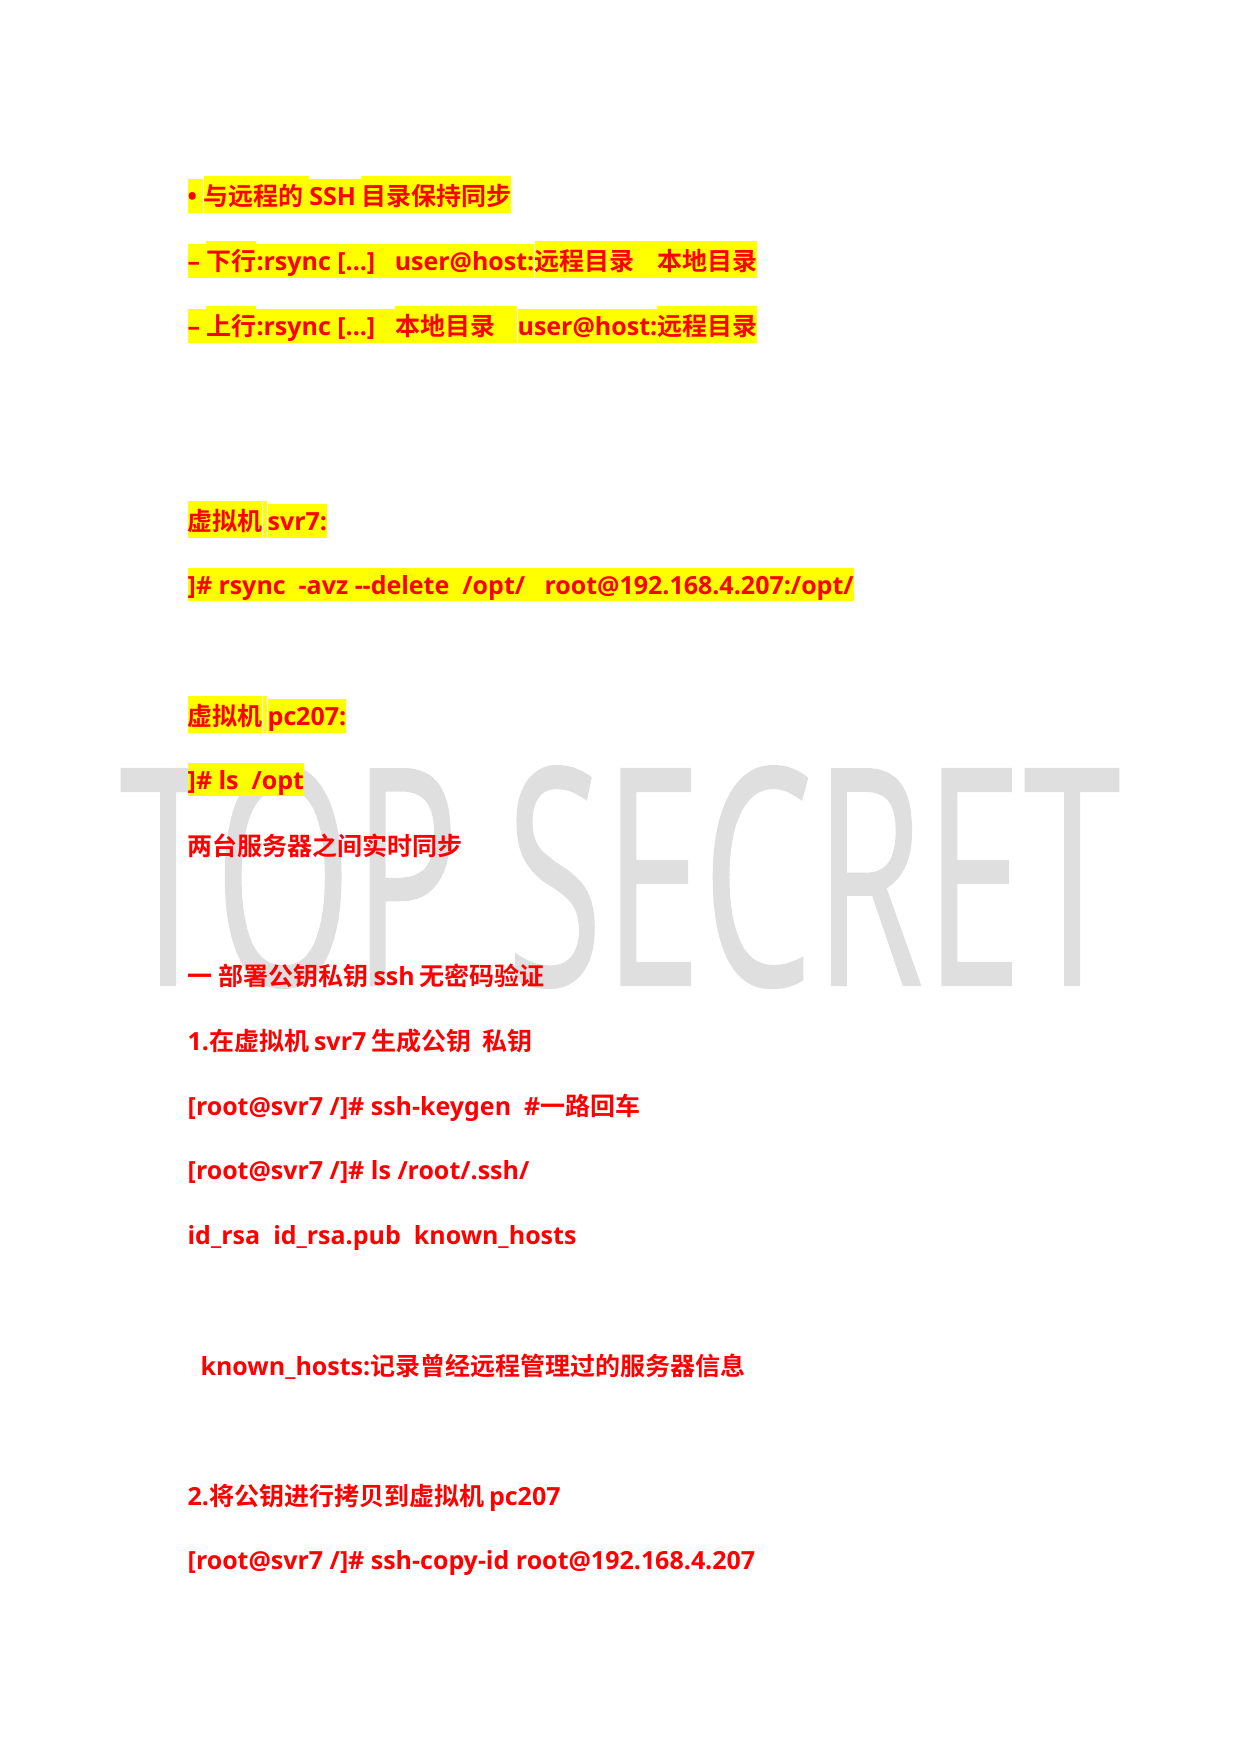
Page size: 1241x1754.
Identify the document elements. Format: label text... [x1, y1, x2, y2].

list [root@svr7 /]# ssh-keygen #一路回车 [187, 1072, 1053, 1137]
list 1.在虚拟机svr7生成公钥 私钥 [187, 1007, 1053, 1072]
list 2.将公钥进行拷贝到虚拟机pc207 [187, 1462, 1053, 1527]
list ]# ls /opt [187, 747, 1053, 812]
list – 下行:rsync [...] user@host:远程目录 本地目录 [187, 227, 1053, 292]
list [root@svr7 /]# ssh-copy-id root@192.168.4.207 [187, 1527, 1053, 1592]
list 一 部署公钥私钥ssh无密码验证 [187, 942, 1053, 1007]
list [root@svr7 /]# ls /root/.ssh/ [187, 1137, 1053, 1202]
list 虚拟机pc207: [187, 682, 1053, 747]
list 两台服务器之间实时同步 [187, 812, 1053, 877]
list ]# rsync -avz --delete /opt/ root@192.168.4.207:/opt/ [187, 552, 1053, 617]
list • 与远程的 SSH目录保持同步 [187, 162, 1053, 227]
list id_rsa id_rsa.pub known_hosts [187, 1202, 1053, 1267]
list – 上行:rsync [...] 本地目录 user@host:远程目录 [187, 292, 1053, 357]
list known_hosts:记录曾经远程管理过的服务器信息 [187, 1332, 1053, 1397]
list 虚拟机svr7: [187, 487, 1053, 552]
